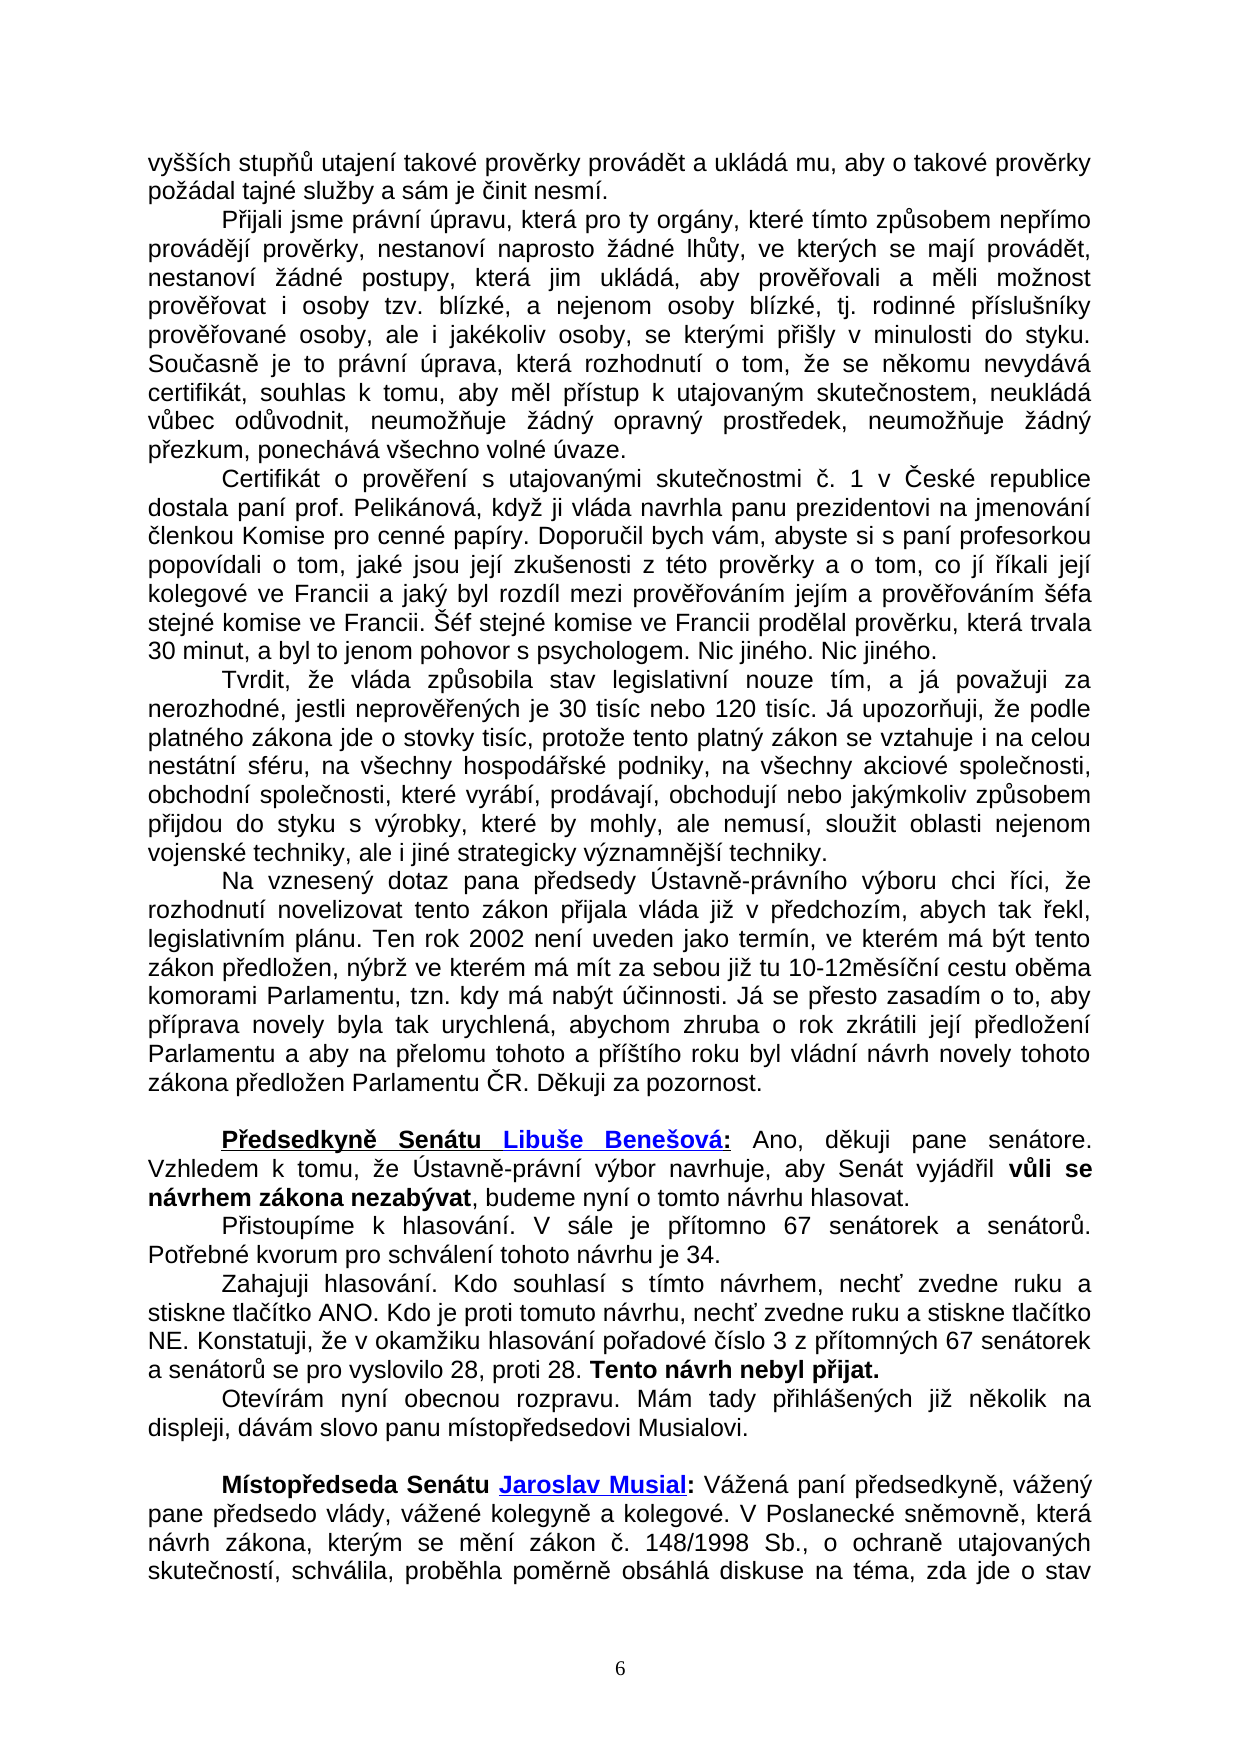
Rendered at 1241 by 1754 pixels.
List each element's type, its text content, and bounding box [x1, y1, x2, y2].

text Tvrdit, že vláda způsobila stav legislativní nouze tím, a já považuji za nerozhodné, jestli neprověřených je 30 tisíc nebo 120 tisíc. Já upozorňuji, že podle platného zákona jde o stovky tisíc, protože tento platný zákon se vztahuje i na celou nestátní sféru, na všechny hospodářské podniky, na všechny akciové společnosti, obchodní společnosti, které vyrábí, prodávají, obchodují nebo jakýmkoliv způsobem přijdou do styku s výrobky, které by mohly, ale nemusí, sloužit oblasti nejenom vojenské techniky, ale i jiné strategicky významnější techniky. [148, 665, 1093, 866]
text Zahajuji hlasování. Kdo souhlasí s tímto návrhem, nechť zvedne ruku a stiskne tlačítko ANO. Kdo je proti tomuto návrhu, nechť zvedne ruku a stiskne tlačítko NE. Konstatuji, že v okamžiku hlasování pořadové číslo 3 z přítomných 67 senátorek a senátorů se pro vyslovilo 28, proti 28. Tento návrh nebyl přijat. [148, 1269, 1093, 1384]
text Přijali jsme právní úpravu, která pro ty orgány, které tímto způsobem nepřímo provádějí prověrky, nestanoví naprosto žádné lhůty, ve kterých se mají provádět, nestanoví žádné postupy, která jim ukládá, aby prověřovali a měli možnost prověřovat i osoby tzv. blízké, a nejenom osoby blízké, tj. rodinné příslušníky prověřované osoby, ale i jakékoliv osoby, se kterými přišly v minulosti do styku. Současně je to právní úprava, která rozhodnutí o tom, že se někomu nevydává certifikát, souhlas k tomu, aby měl přístup k utajovaným skutečnostem, neukládá vůbec odůvodnit, neumožňuje žádný opravný prostředek, neumožňuje žádný přezkum, ponechává všechno volné úvaze. [148, 205, 1093, 464]
text Předsedkyně Senátu Libuše Benešová: Ano, děkuji pane senátore. Vzhledem k tomu, že Ústavně-právní výbor navrhuje, aby Senát vyjádřil vůli se návrhem zákona nezabývat, budeme nyní o tomto návrhu hlasovat. [148, 1125, 1093, 1211]
text Otevírám nyní obecnou rozpravu. Mám tady přihlášených již několik na displeji, dávám slovo panu místopředsedovi Musialovi. [148, 1384, 1093, 1441]
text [148, 1470, 1093, 1585]
text Přistoupíme k hlasování. V sále je přítomno 67 senátorek a senátorů. Potřebné kvorum pro schválení tohoto návrhu je 34. [148, 1211, 1093, 1269]
text Na vznesený dotaz pana předsedy Ústavně-právního výboru chci říci, že rozhodnutí novelizovat tento zákon přijala vláda již v předchozím, abych tak řekl, legislativním plánu. Ten rok 2002 není uveden jako termín, ve kterém má být tento zákon předložen, nýbrž ve kterém má mít za sebou již tu 10-12měsíční cestu oběma komorami Parlamentu, tzn. kdy má nabýt účinnosti. Já se přesto zasadím o to, aby příprava novely byla tak urychlená, abychom zhruba o rok zkrátili její předložení Parlamentu a aby na přelomu tohoto a příštího roku byl vládní návrh novely tohoto zákona předložen Parlamentu ČR. Děkuji za pozornost. [148, 866, 1093, 1096]
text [148, 148, 1093, 205]
text Certifikát o prověření s utajovanými skutečnostmi č. 1 v České republice dostala paní prof. Pelikánová, když ji vláda navrhla panu prezidentovi na jmenování členkou Komise pro cenné papíry. Doporučil bych vám, abyste si s paní profesorkou popovídali o tom, jaké jsou její zkušenosti z této prověrky a o tom, co jí říkali její kolegové ve Francii a jaký byl rozdíl mezi prověřováním jejím a prověřováním šéfa stejné komise ve Francii. Šéf stejné komise ve Francii prodělal prověrku, která trvala 30 minut, a byl to jenom pohovor s psychologem. Nic jiného. Nic jiného. [148, 464, 1093, 665]
